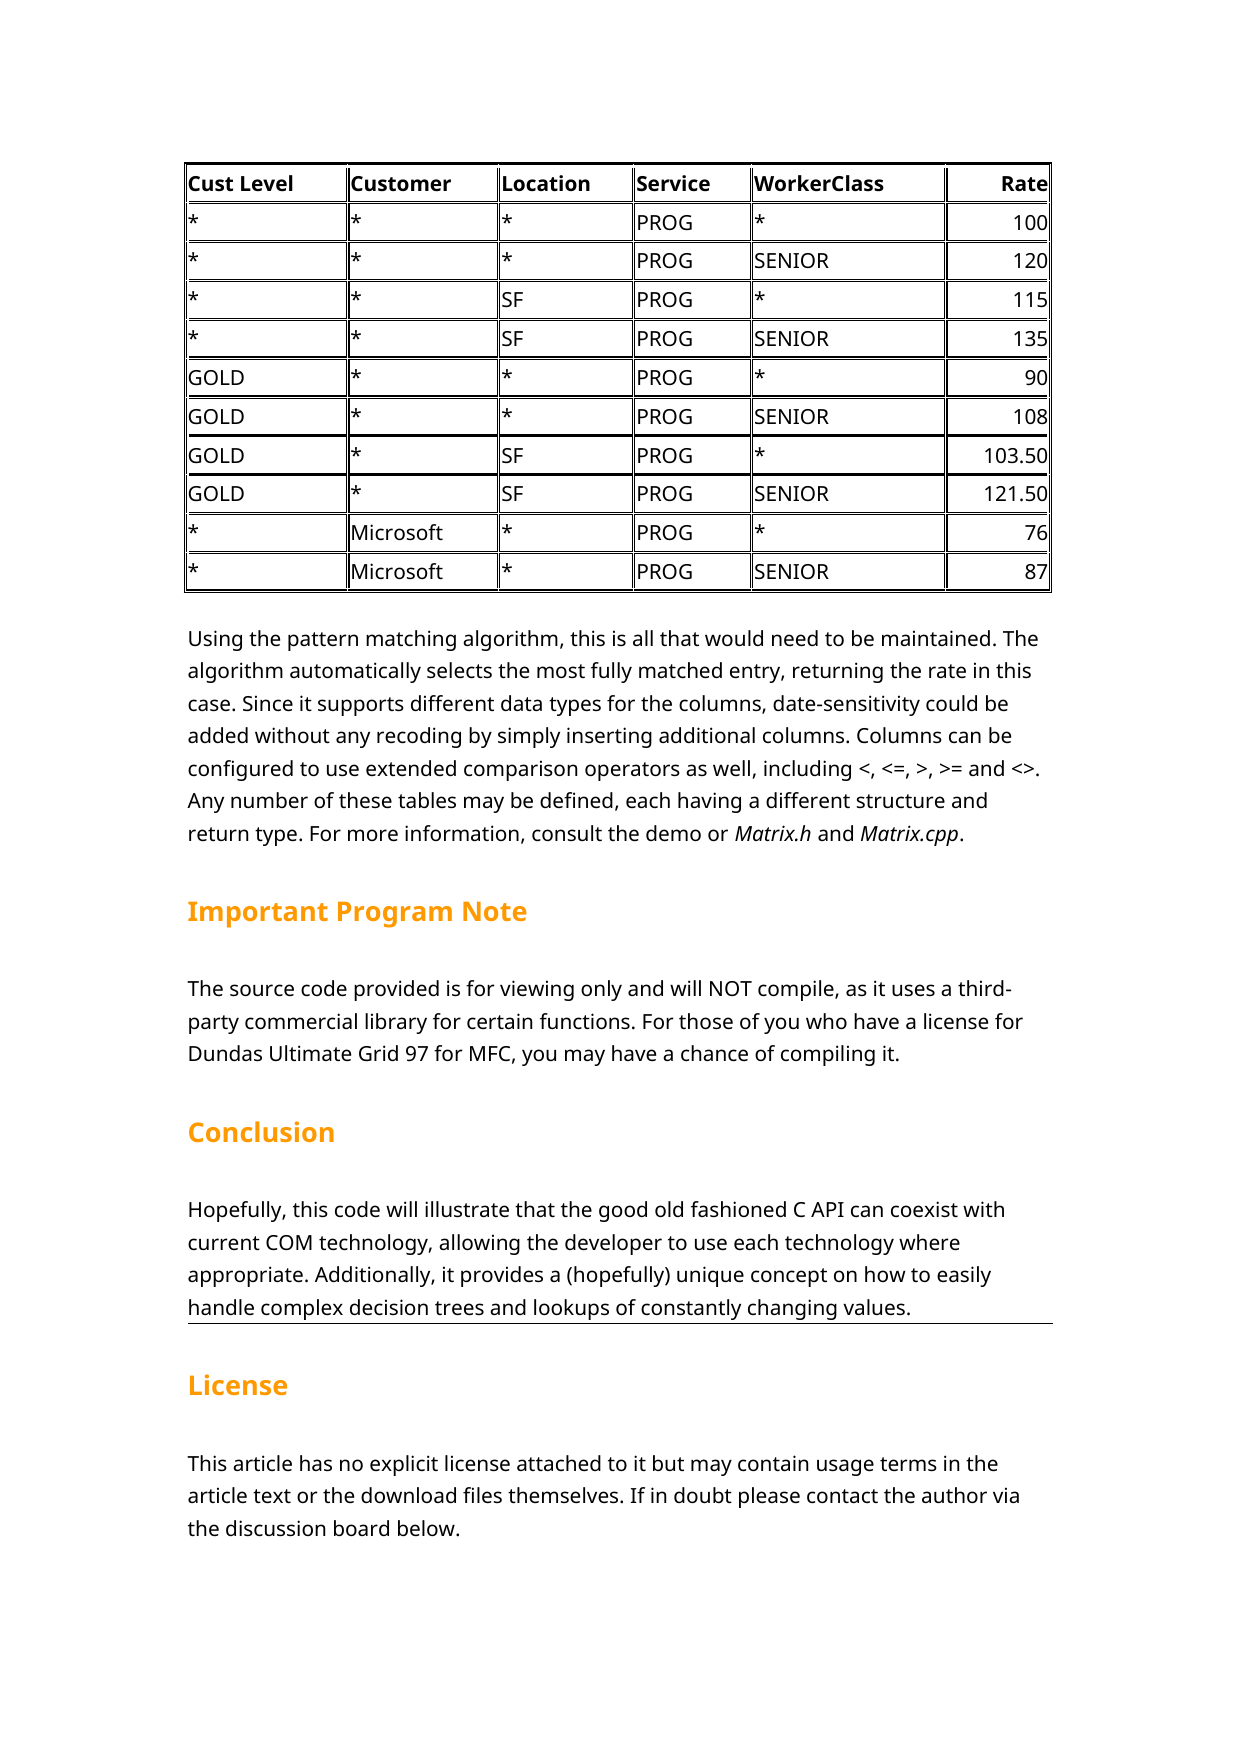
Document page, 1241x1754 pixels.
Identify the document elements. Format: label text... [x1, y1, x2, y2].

table_cell 108 [948, 395, 1049, 434]
table_cell SENIOR [753, 476, 944, 512]
table_cell * [350, 321, 497, 356]
table_cell PROG [635, 204, 750, 240]
table_cell * [350, 476, 497, 512]
table_cell 103.50 [948, 434, 1049, 473]
table_cell GOLD [185, 473, 346, 512]
table_cell 120 [946, 240, 1050, 278]
table_cell PROG [635, 360, 750, 395]
table_cell SENIOR [752, 551, 946, 589]
text Using the pattern matching algorithm, this is all that would need to be maintained. The algorithm automatically selects the most fully matched entry, returning the rate in this case. Since it supports different data types for the columns, date-sensitivity could be added without any recoding by simply inserting additional columns. Columns can be configured to use extended comparison operators as well, including <, <=, >, >= and <>. Any number of these tables may be defined, each having a different structure and return type. For more information, consult the demo or Matrix.h and Matrix.cpp. [187, 622, 1053, 849]
table_cell * [187, 279, 346, 317]
table_cell * [753, 360, 944, 395]
table_cell * [753, 437, 944, 473]
table_header Rate [946, 165, 1049, 201]
text Conclusion [187, 1099, 1053, 1164]
table_cell GOLD [187, 395, 346, 434]
table_cell 115 [948, 279, 1049, 317]
table_cell 87 [946, 551, 1050, 589]
table_cell * [350, 282, 497, 317]
table_cell PROG [634, 554, 752, 589]
text This article has no explicit license attached to it but may contain usage terms in the article text or the download files themselves. If in doubt please contact the author via the discussion board below. [187, 1447, 1053, 1544]
table_cell * [500, 243, 632, 278]
table_cell * [350, 243, 497, 278]
table_header Service [634, 165, 752, 201]
table_header WorkerClass [752, 164, 946, 201]
table_cell PROG [635, 515, 750, 551]
table_cell * [350, 437, 497, 473]
table_cell PROG [635, 437, 750, 473]
table_cell SENIOR [753, 243, 944, 278]
text Hopefully, this code will illustrate that the good old fashioned C API can coexist with current COM technology, allowing the developer to use each technology where appropriate. Additionally, it provides a (hopefully) unique concept on how to easily handle complex decision trees and lookups of constantly changing values. [187, 1193, 1053, 1323]
table_cell SF [500, 321, 632, 356]
table_cell * [350, 360, 497, 395]
table_cell SENIOR [753, 399, 944, 434]
text Important Program Note [187, 878, 1053, 943]
table_cell * [499, 554, 634, 589]
table_cell * [500, 204, 632, 240]
table_header Customer [348, 165, 499, 201]
table_cell PROG [635, 282, 750, 317]
table_header Location [499, 165, 634, 201]
table_cell SF [500, 282, 632, 317]
table_cell Microsoft [348, 554, 499, 589]
table_cell * [753, 515, 944, 551]
table_cell 76 [946, 512, 1050, 551]
table_cell Microsoft [350, 515, 497, 551]
table_cell SF [500, 437, 632, 473]
table_cell PROG [635, 476, 750, 512]
table_cell * [185, 512, 348, 551]
table_cell * [185, 201, 348, 240]
table_cell PROG [635, 321, 750, 356]
table_cell 90 [948, 356, 1049, 395]
table_cell GOLD [187, 434, 346, 473]
table_cell * [500, 399, 632, 434]
table_cell * [185, 240, 348, 278]
table_cell 135 [948, 318, 1049, 356]
table_cell PROG [635, 243, 750, 278]
table_cell SENIOR [753, 321, 944, 356]
table_cell * [753, 204, 944, 240]
table_cell * [753, 282, 944, 317]
table_cell 121.50 [948, 473, 1050, 512]
table_cell * [350, 399, 497, 434]
table_cell * [350, 204, 497, 240]
text License [187, 1353, 1053, 1418]
table_cell SF [500, 476, 632, 512]
table_cell * [500, 515, 632, 551]
table_cell 100 [946, 201, 1050, 240]
text The source code provided is for viewing only and will NOT compile, as it uses a third-party commercial library for certain functions. For those of you who have a license for Dundas Ultimate Grid 97 for MFC, you may have a chance of compiling it. [187, 973, 1053, 1070]
table_cell * [500, 360, 632, 395]
table_cell * [187, 318, 346, 356]
table_header Cust Level [187, 164, 348, 201]
table_cell PROG [635, 399, 750, 434]
table_cell * [185, 551, 348, 589]
table_cell GOLD [187, 356, 346, 395]
